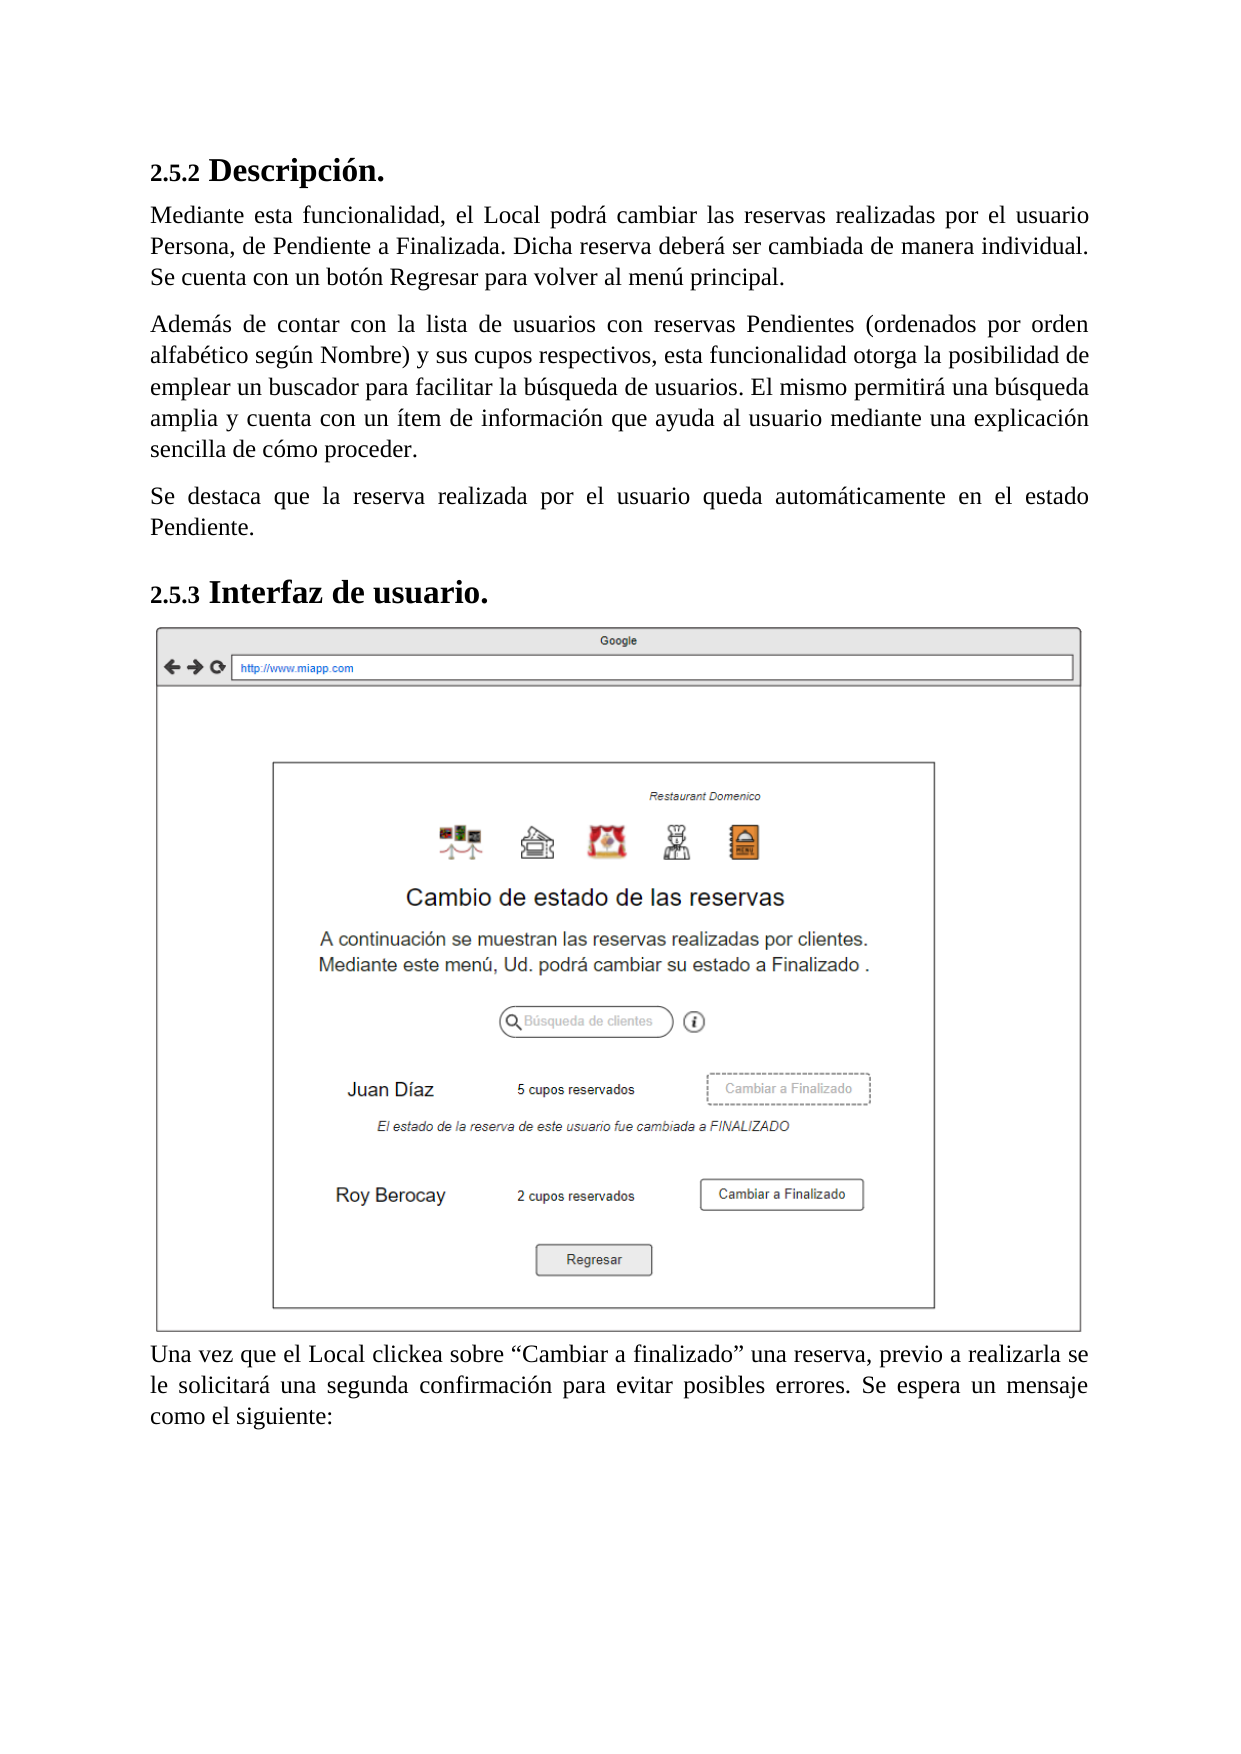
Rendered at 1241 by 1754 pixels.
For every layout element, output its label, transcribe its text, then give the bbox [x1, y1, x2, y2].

subtitle 2.5.3 Interfaz de usuario. [150, 573, 1090, 611]
picture [150, 622, 1090, 1337]
text Una vez que el Local clickea sobre “Cambiar a finalizado” una reserva, previo a realizarla se le solicitará una segunda confirmación para evitar posibles errores. Se espera un mensaje como el siguiente: [150, 1337, 1090, 1430]
subtitle 2.5.2 Descripción. [150, 150, 1090, 188]
text Además de contar con la lista de usuarios con reservas Pendientes (ordenados por orden alfabético según Nombre) y sus cupos respectivos, esta funcionalidad otorga la posibilidad de emplear un buscador para facilitar la búsqueda de usuarios. El mismo permitirá una búsqueda amplia y cuenta con un ítem de información que ayuda al usuario mediante una explicación sencilla de cómo proceder. [150, 309, 1090, 462]
text Se destaca que la reserva realizada por el usuario queda automáticamente en el estado Pendiente. [150, 481, 1090, 541]
text Mediante esta funcionalidad, el Local podrá cambiar las reservas realizadas por el usuario Persona, de Pendiente a Finalizada. Dicha reserva deberá ser cambiada de manera individual. Se cuenta con un botón Regresar para volver al menú principal. [150, 200, 1090, 291]
